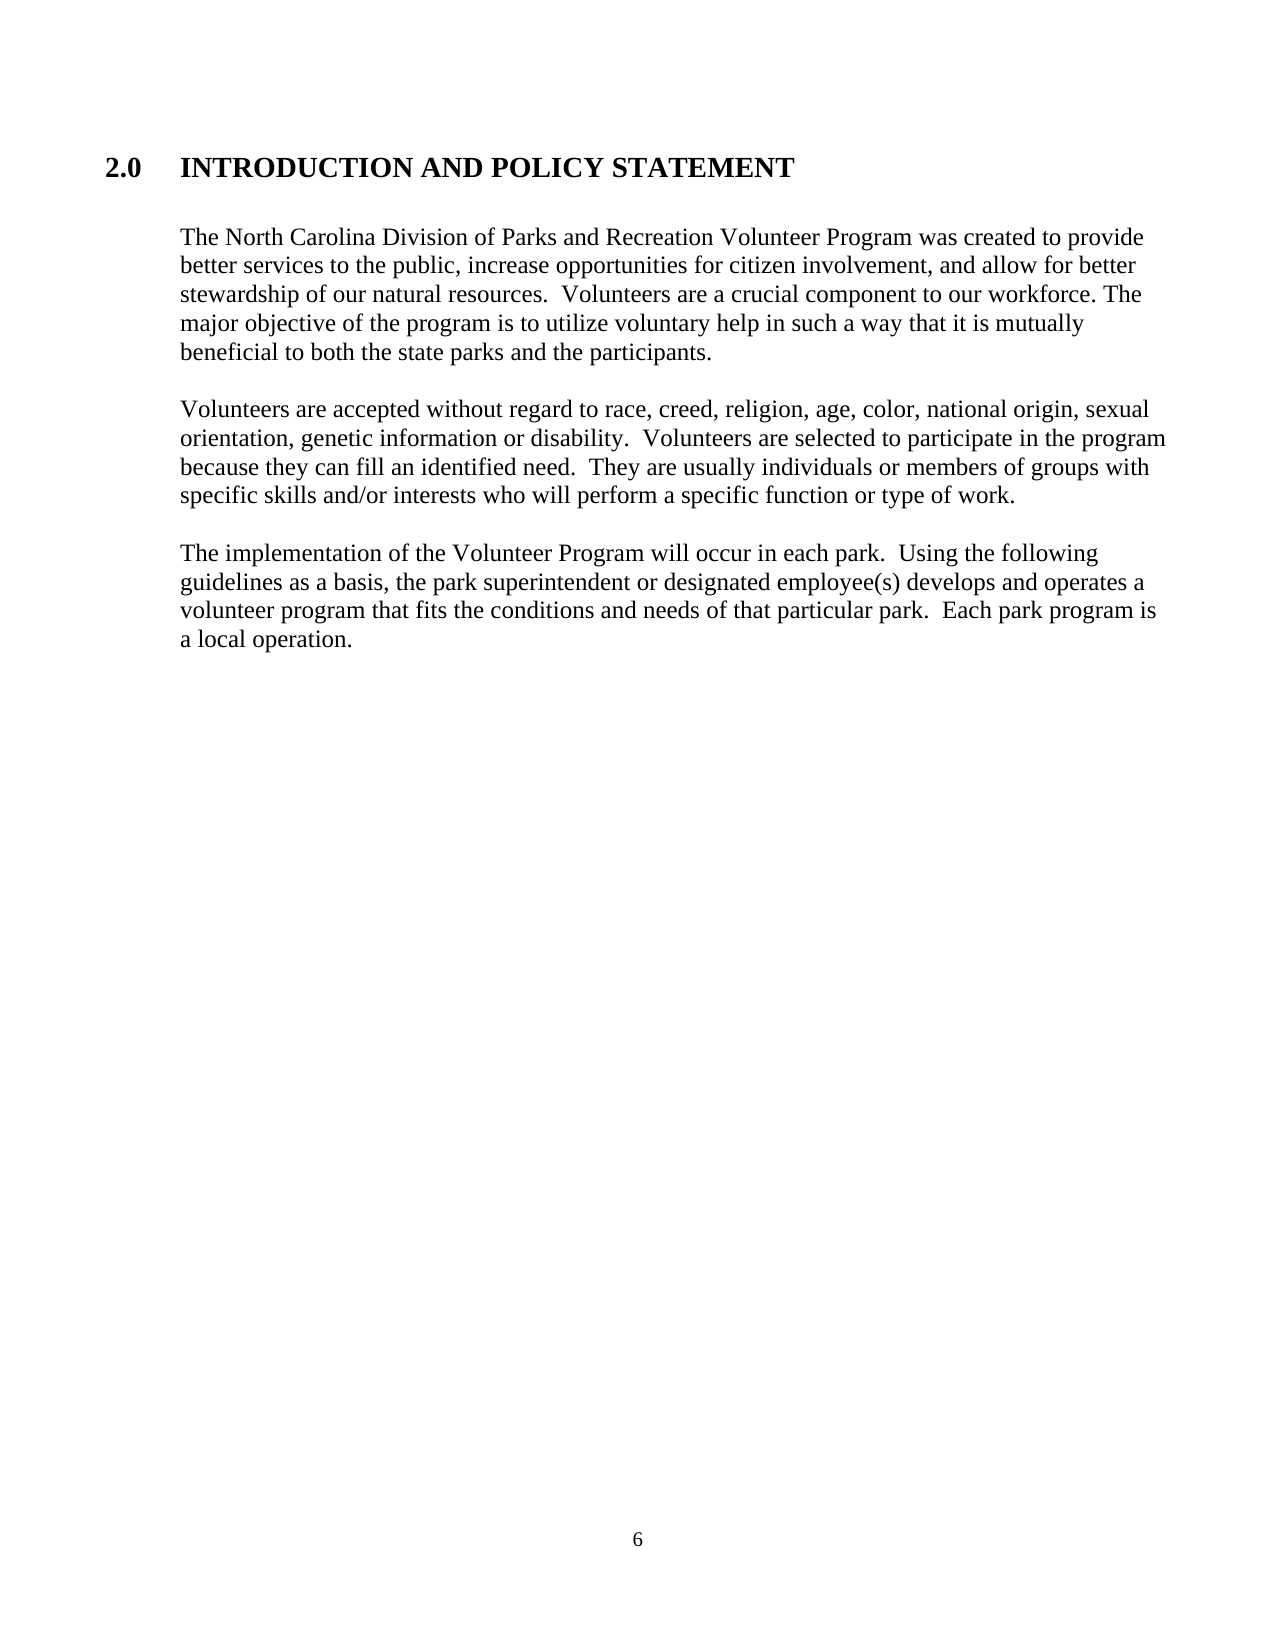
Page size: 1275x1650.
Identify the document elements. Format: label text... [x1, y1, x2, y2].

list INTRODUCTION AND POLICY STATEMENT [105, 150, 1170, 183]
text The implementation of the Volunteer Program will occur in each park. Using the following guidelines as a basis, the park superintendent or designated employee(s) develops and operates a volunteer program that fits the conditions and needs of that particular park. Each park program is a local operation. [180, 538, 1170, 653]
text The North Carolina Division of Parks and Recreation Volunteer Program was created to provide better services to the public, increase opportunities for citizen involvement, and allow for better stewardship of our natural resources. Volunteers are a crucial component to our workforce. The major objective of the program is to utilize voluntary help in such a way that it is mutually beneficial to both the state parks and the participants. [180, 222, 1170, 365]
text Volunteers are accepted without regard to race, creed, religion, age, color, national origin, sexual orientation, genetic information or disability. Volunteers are selected to participate in the program because they can fill an identified need. They are usually individuals or members of groups with specific skills and/or interests who will perform a specific function or type of work. [180, 394, 1170, 509]
